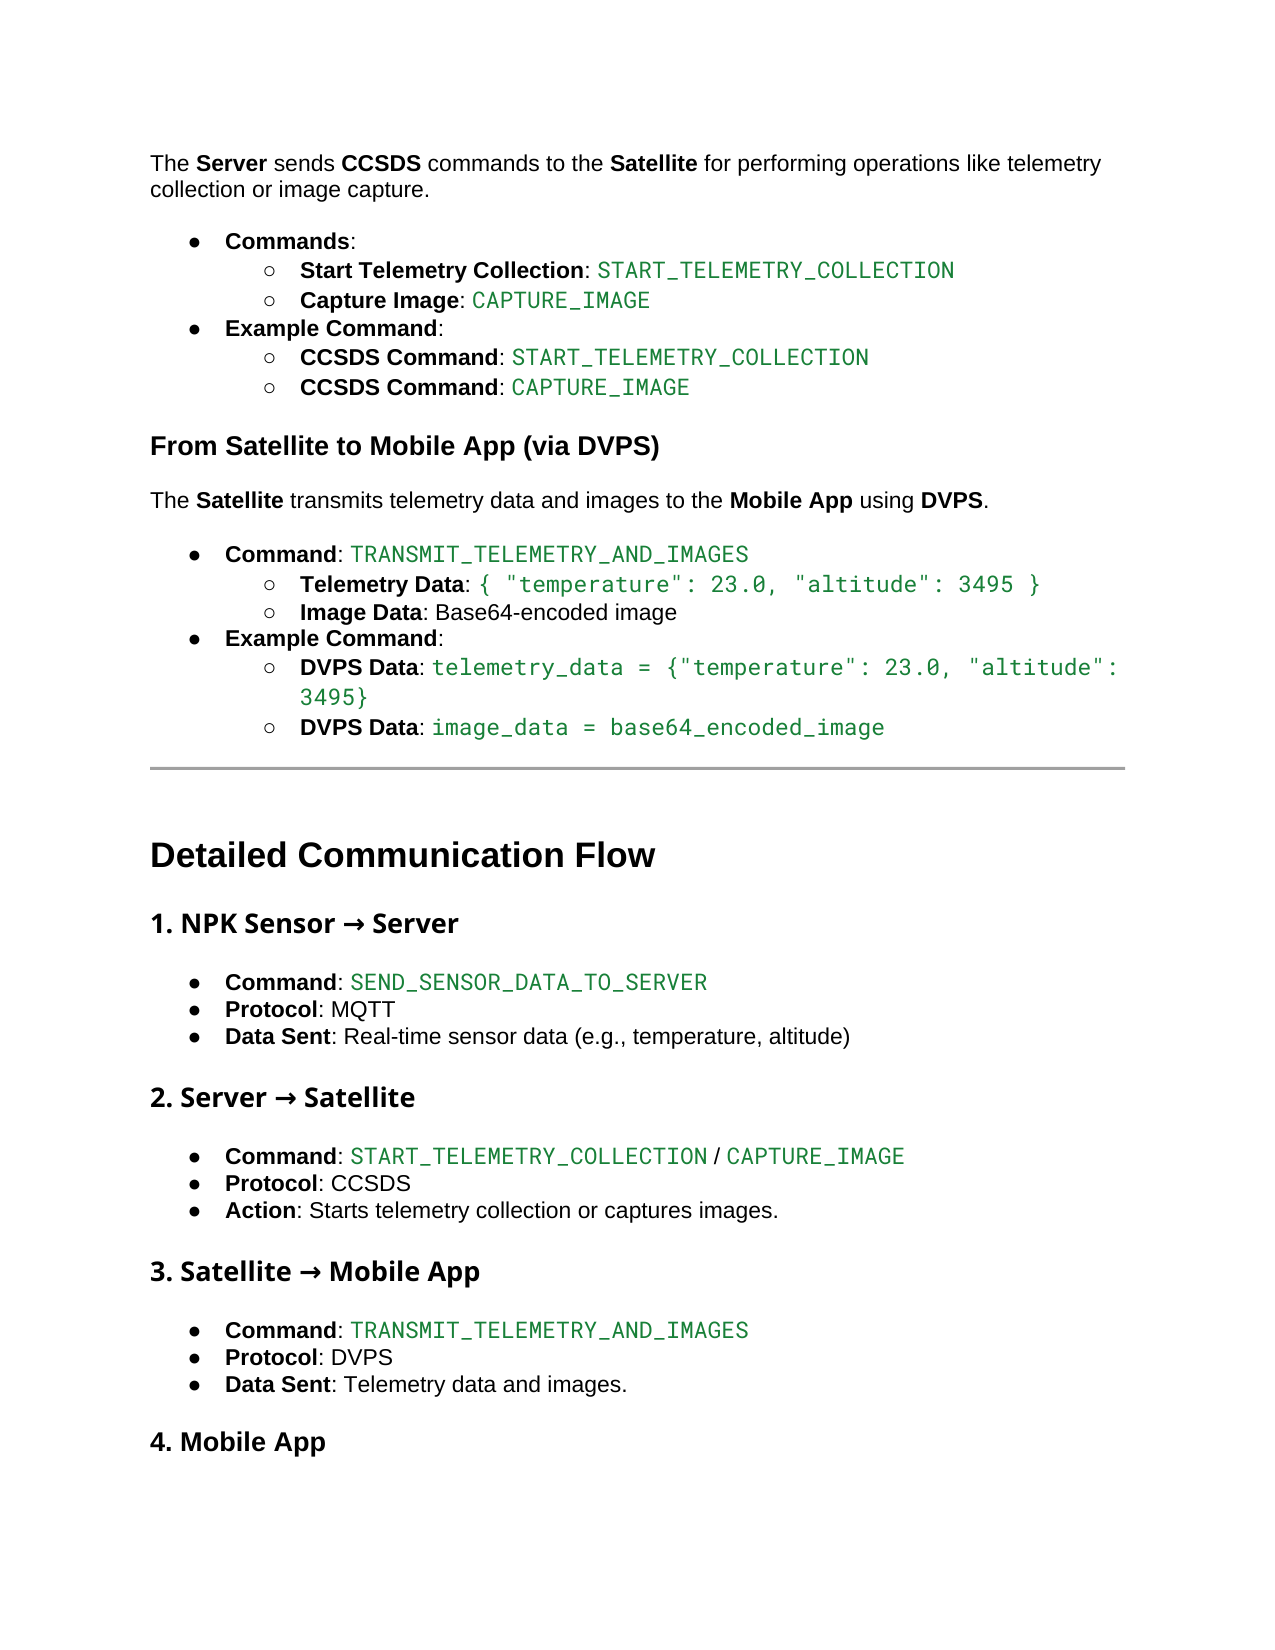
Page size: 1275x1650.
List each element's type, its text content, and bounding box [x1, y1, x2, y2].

list Command: TRANSMIT_TELEMETRY_AND_IMAGES [187, 1314, 1125, 1344]
list DVPS Data: telemetry_data = {"temperature": 23.0, "altitude": 3495} [262, 651, 1125, 712]
list Command: TRANSMIT_TELEMETRY_AND_IMAGES [187, 538, 1125, 568]
subtitle 2. Server → Satellite [150, 1078, 1125, 1115]
subtitle 1. NPK Sensor → Server [150, 904, 1125, 941]
subtitle From Satellite to Mobile App (via DVPS) [150, 430, 1125, 462]
list DVPS Data: image_data = base64_encoded_image [262, 712, 1125, 742]
list Capture Image: CAPTURE_IMAGE [262, 284, 1125, 314]
list Command: SEND_SENSOR_DATA_TO_SERVER [187, 966, 1125, 996]
subtitle 3. Satellite → Mobile App [150, 1252, 1125, 1289]
text The Satellite transmits telemetry data and images to the Mobile App using DVPS. [150, 487, 1125, 513]
subtitle 4. Mobile App [150, 1426, 1125, 1457]
list Image Data: Base64-encoded image [262, 598, 1125, 625]
list Command: START_TELEMETRY_COLLECTION / CAPTURE_IMAGE [187, 1140, 1125, 1170]
list Action: Starts telemetry collection or captures images. [187, 1197, 1125, 1223]
list Example Command: [187, 314, 1125, 341]
list Data Sent: Telemetry data and images. [187, 1371, 1125, 1397]
list CCSDS Command: START_TELEMETRY_COLLECTION [262, 341, 1125, 371]
list Protocol: MQTT [187, 996, 1125, 1023]
list Data Sent: Real-time sensor data (e.g., temperature, altitude) [187, 1023, 1125, 1049]
list Example Command: [187, 625, 1125, 651]
text The Server sends CCSDS commands to the Satellite for performing operations like telemetry collection or image capture. [150, 150, 1125, 203]
list Protocol: CCSDS [187, 1170, 1125, 1197]
list Start Telemetry Collection: START_TELEMETRY_COLLECTION [262, 254, 1125, 284]
list Protocol: DVPS [187, 1344, 1125, 1371]
list CCSDS Command: CAPTURE_IMAGE [262, 371, 1125, 401]
list Commands: [187, 228, 1125, 254]
list Telemetry Data: { "temperature": 23.0, "altitude": 3495 } [262, 568, 1125, 598]
subtitle Detailed Communication Flow [150, 834, 1125, 875]
